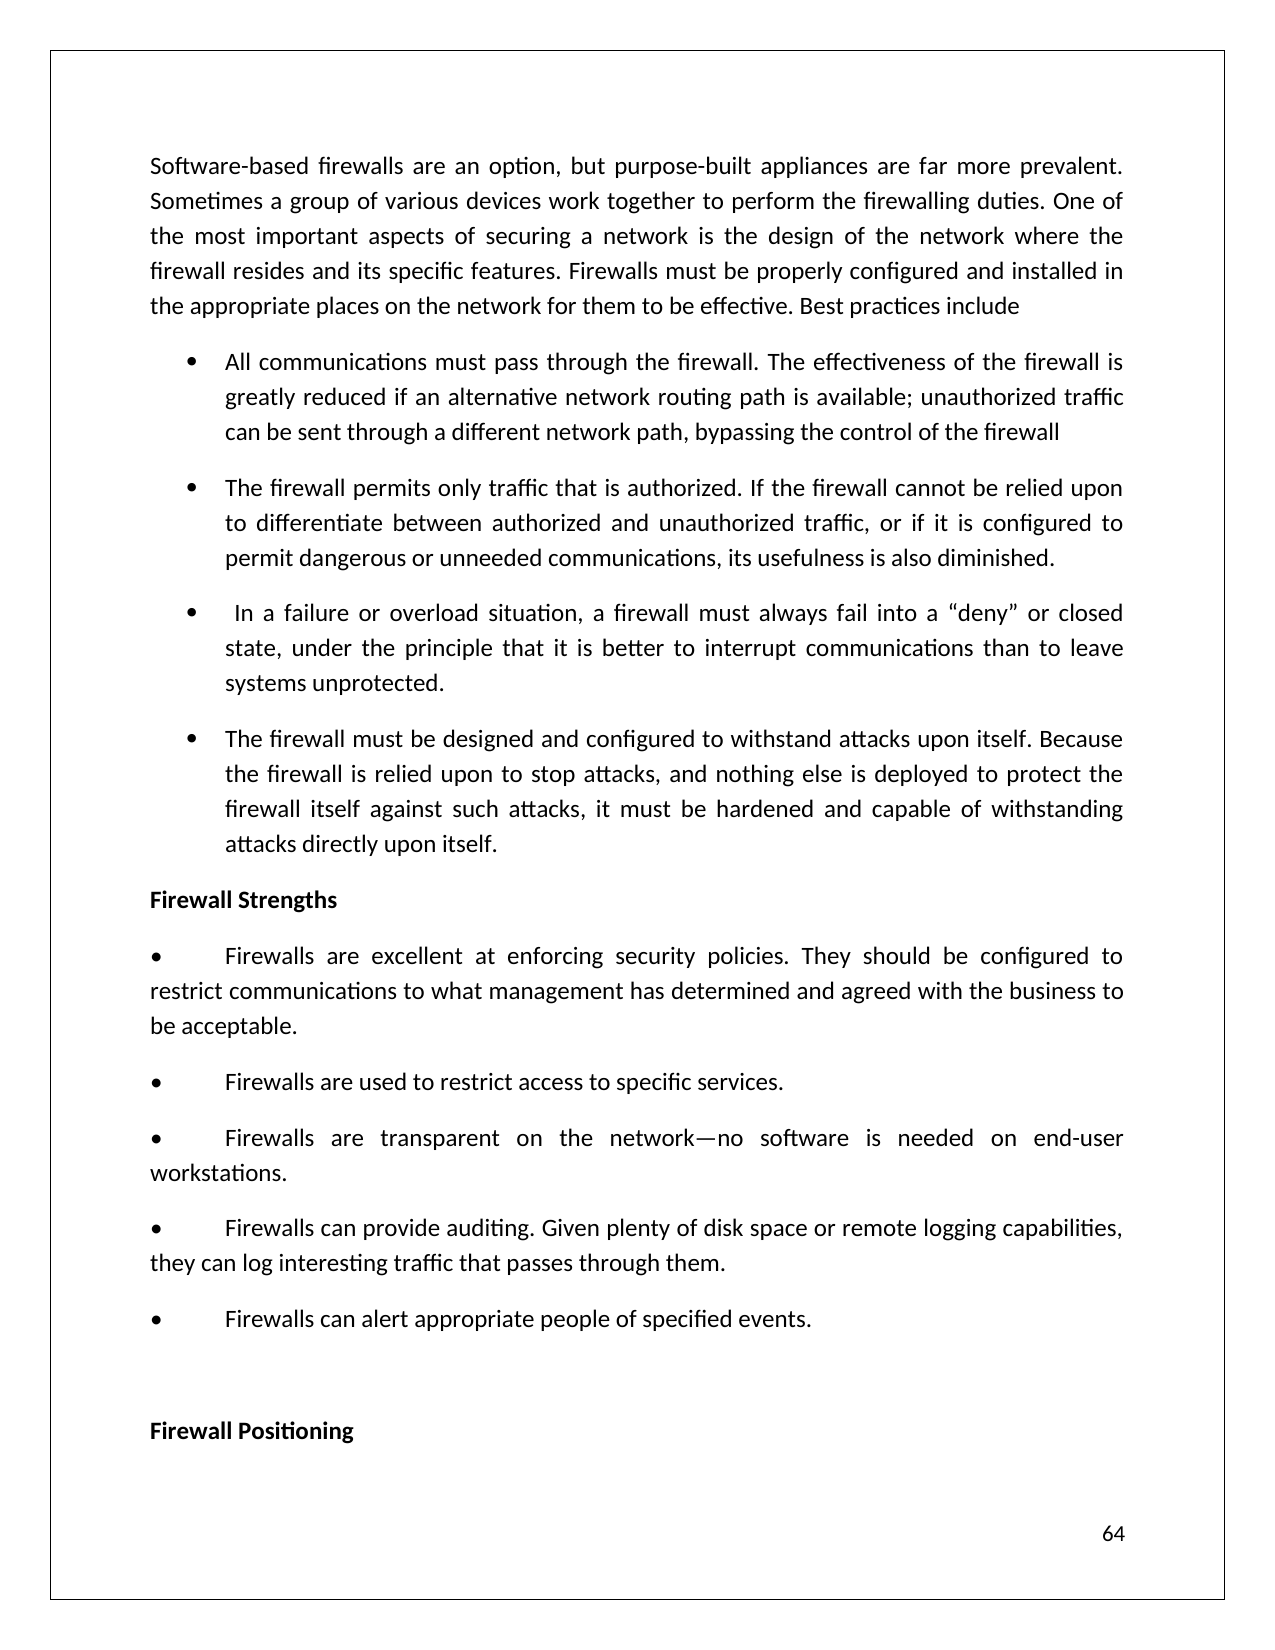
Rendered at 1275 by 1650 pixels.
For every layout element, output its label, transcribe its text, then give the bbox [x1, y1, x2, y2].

text • Firewalls are used to restrict access to specific services. [150, 1066, 1125, 1096]
list The firewall permits only traffic that is authorized. If the firewall cannot be relied upon to differentiate between authorized and unauthorized traffic, or if it is configured to permit dangerous or unneeded communications, its usefulness is also diminished. [187, 472, 1125, 572]
list In a failure or overload situation, a firewall must always fail into a “deny” or closed state, under the principle that it is better to interrupt communications than to leave systems unprotected. [187, 597, 1125, 698]
text Firewall Positioning [150, 1415, 1125, 1446]
text • Firewalls are transparent on the network—no software is needed on end-user workstations. [150, 1122, 1125, 1187]
text • Firewalls are excellent at enforcing security policies. They should be configured to restrict communications to what management has determined and agreed with the business to be acceptable. [150, 940, 1125, 1041]
text Software-based firewalls are an option, but purpose-built appliances are far more prevalent. Sometimes a group of various devices work together to perform the firewalling duties. One of the most important aspects of securing a network is the design of the network where the firewall resides and its specific features. Firewalls must be properly configured and installed in the appropriate places on the network for them to be effective. Best practices include [150, 150, 1125, 321]
list The firewall must be designed and configured to withstand attacks upon itself. Because the firewall is relied upon to stop attacks, and nothing else is deployed to protect the firewall itself against such attacks, it must be hardened and capable of withstanding attacks directly upon itself. [187, 723, 1125, 859]
text • Firewalls can alert appropriate people of specified events. [150, 1303, 1125, 1334]
text • Firewalls can provide auditing. Given plenty of disk space or remote logging capabilities, they can log interesting traffic that passes through them. [150, 1212, 1125, 1278]
list All communications must pass through the firewall. The effectiveness of the firewall is greatly reduced if an alternative network routing path is available; unauthorized traffic can be sent through a different network path, bypassing the control of the firewall [187, 346, 1125, 446]
text Firewall Strengths [150, 884, 1125, 915]
